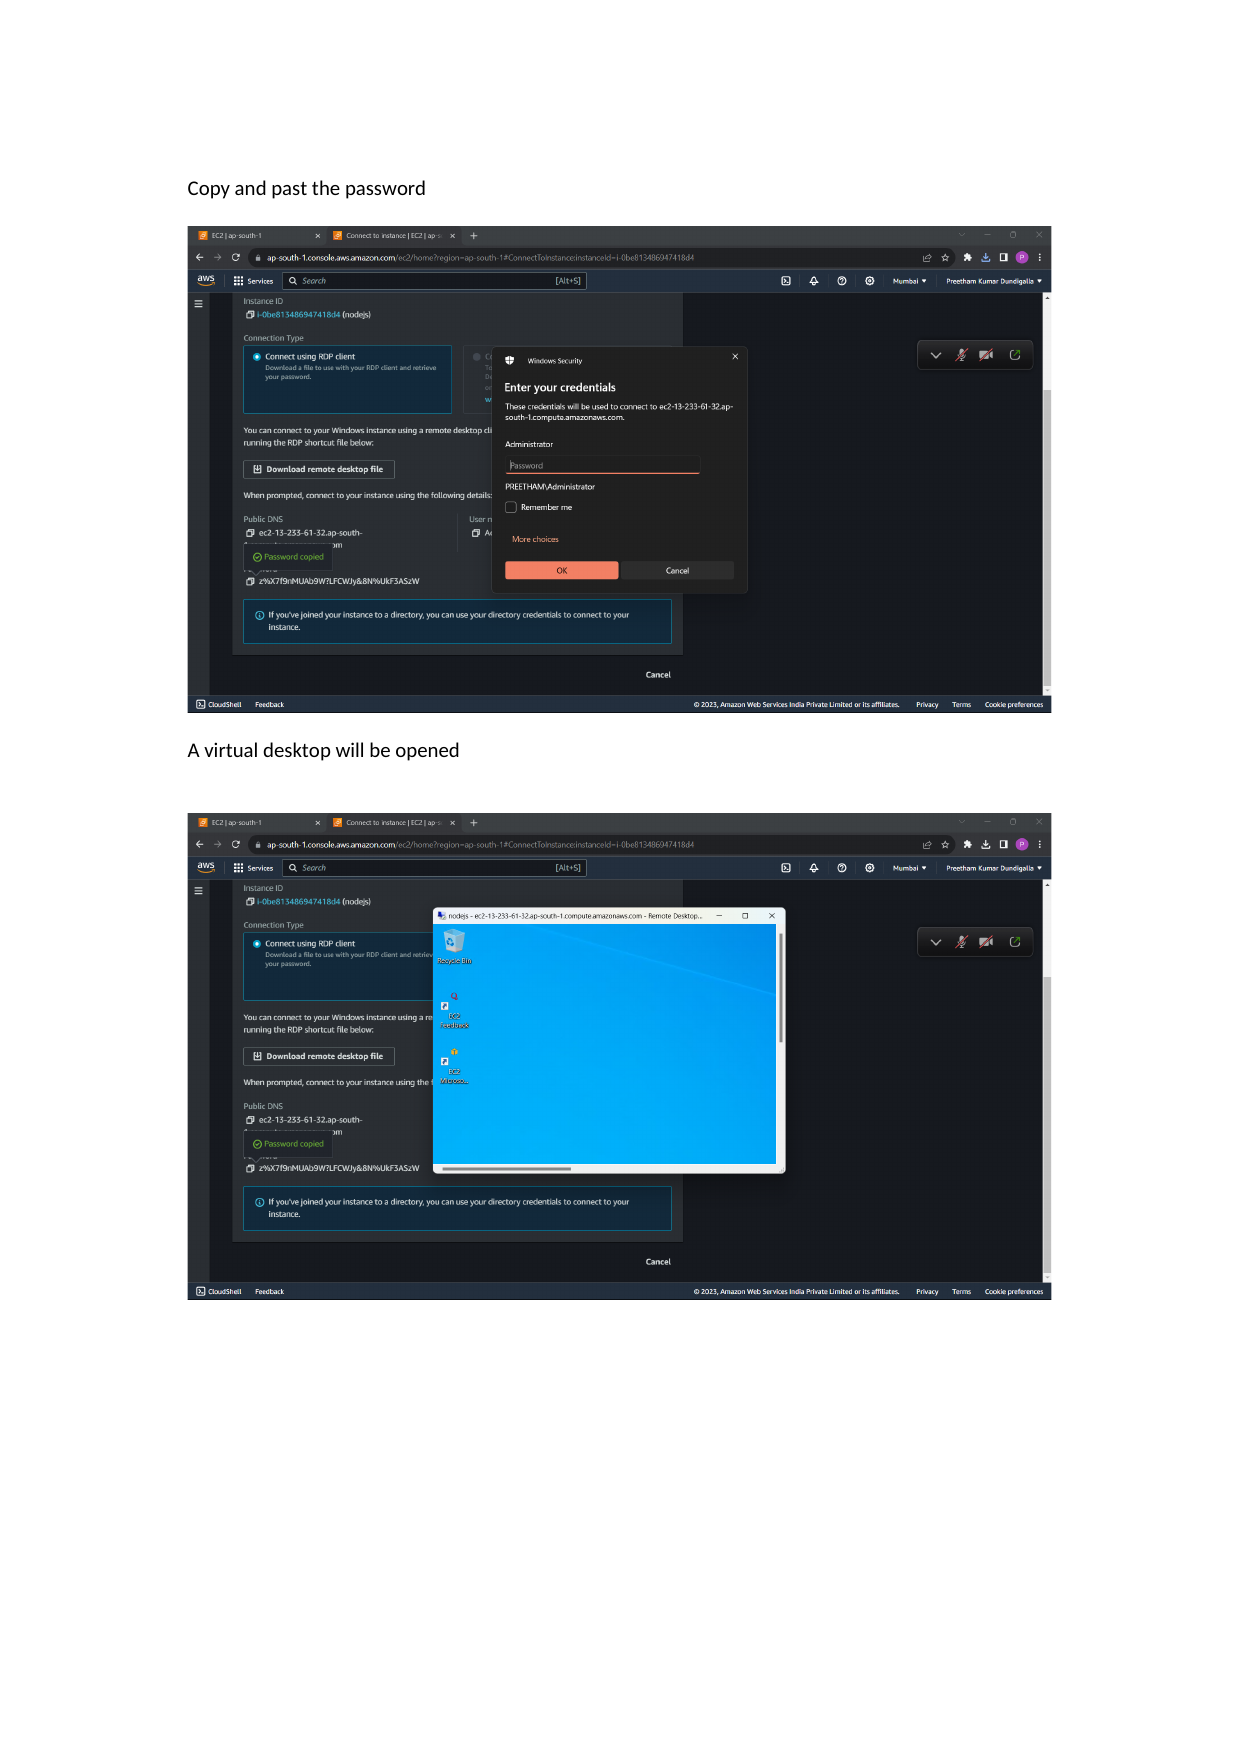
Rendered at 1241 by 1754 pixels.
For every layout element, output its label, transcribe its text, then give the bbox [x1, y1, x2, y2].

picture [187, 813, 1052, 1300]
text Copy and past the password [187, 175, 1053, 201]
text A virtual desktop will be opened [187, 738, 1053, 763]
picture [187, 226, 1052, 713]
